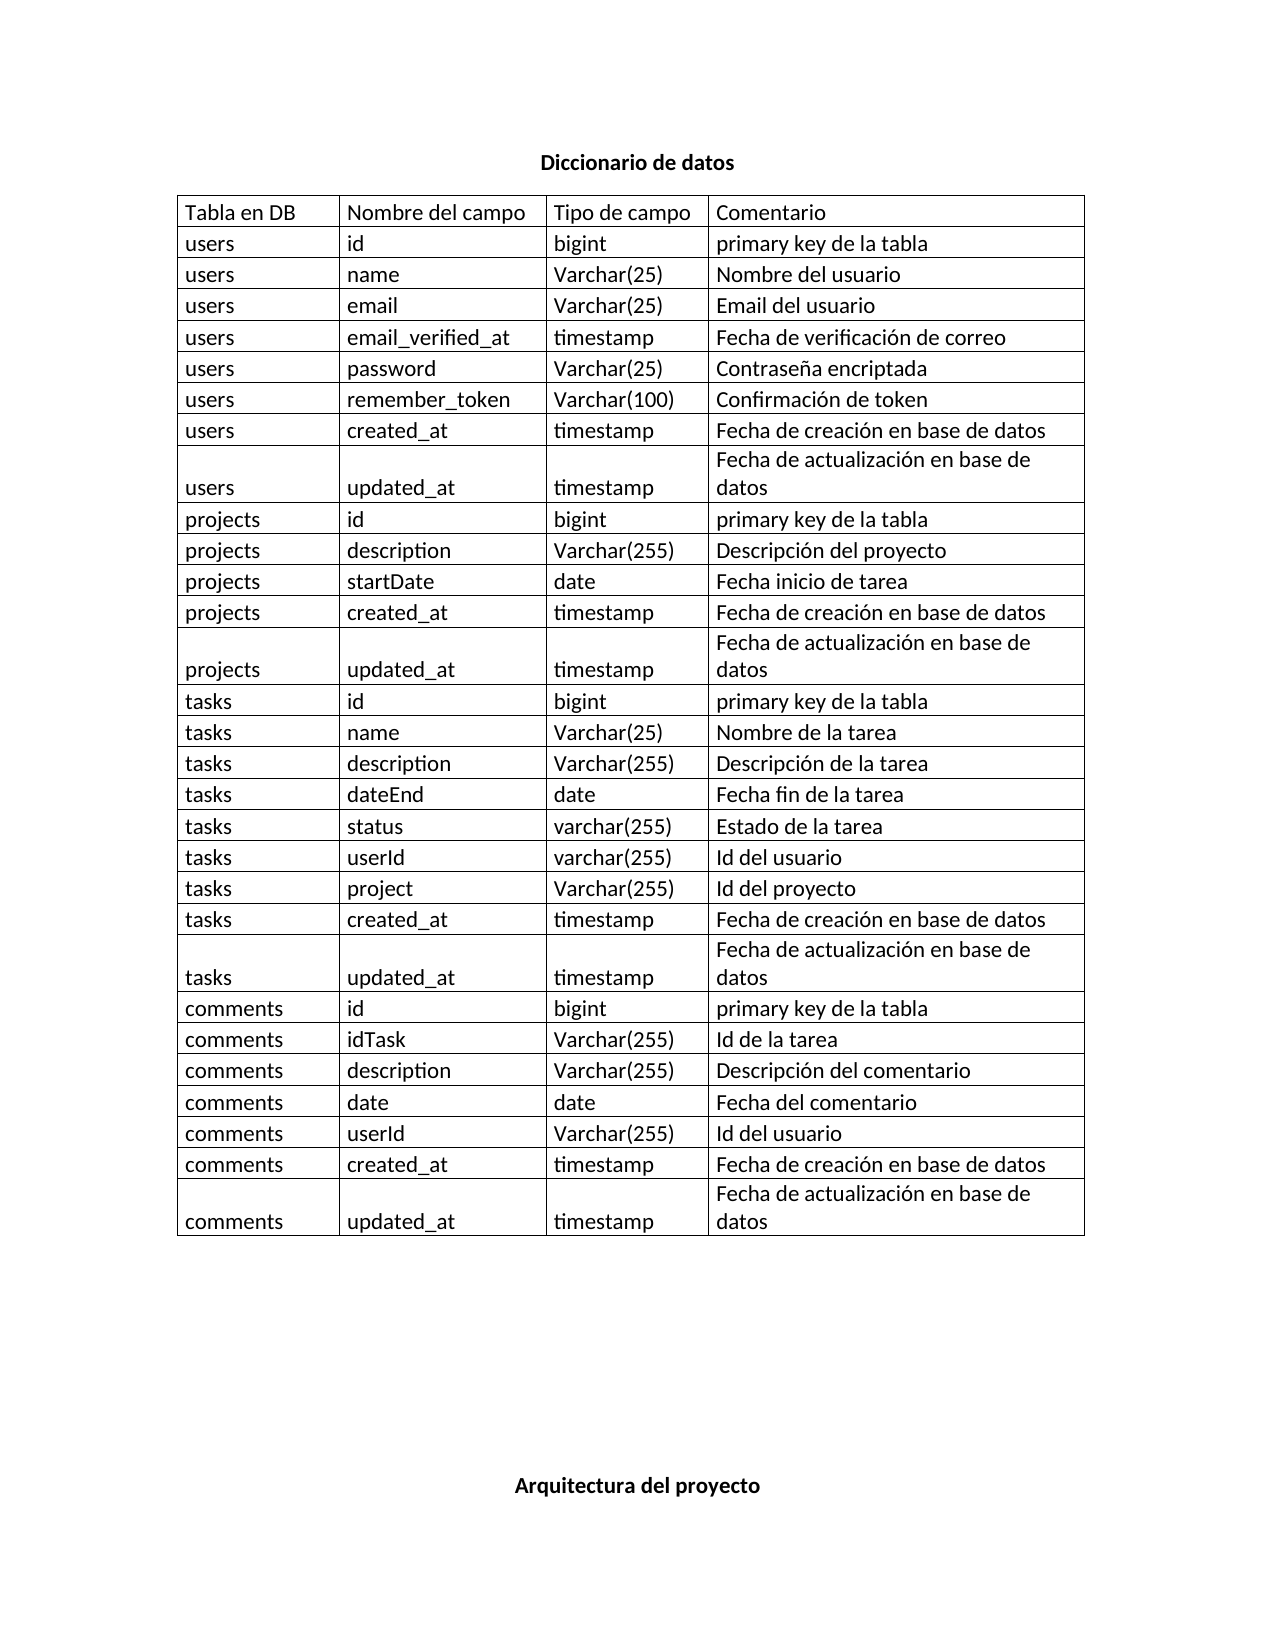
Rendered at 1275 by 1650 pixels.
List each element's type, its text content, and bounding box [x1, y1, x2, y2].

table_cell tasks [178, 716, 339, 746]
table_cell Fecha de actualización en base de datos [709, 628, 1084, 684]
table_cell projects [178, 503, 339, 533]
table_cell Varchar(255) [547, 872, 708, 902]
table_cell Varchar(25) [547, 258, 708, 288]
table_cell tasks [178, 810, 339, 840]
table_cell timestamp [547, 904, 708, 934]
table_header Tipo de campo [547, 196, 708, 226]
table_cell primary key de la tabla [709, 992, 1084, 1022]
table_cell Fecha fin de la tarea [709, 779, 1084, 809]
table_cell email [340, 289, 546, 319]
table_cell date [547, 779, 708, 809]
table_cell Fecha de actualización en base de datos [709, 935, 1084, 991]
table_cell primary key de la tabla [709, 227, 1084, 257]
table_cell id [340, 685, 546, 715]
table_cell Contraseña encriptada [709, 352, 1084, 382]
table_cell description [340, 1054, 546, 1084]
table_cell varchar(255) [547, 810, 708, 840]
table_cell comments [178, 1054, 339, 1084]
table_cell tasks [178, 685, 339, 715]
table_cell Id del usuario [709, 1117, 1084, 1147]
table_cell Id de la tarea [709, 1023, 1084, 1053]
table_cell Fecha de actualización en base de datos [709, 446, 1084, 502]
table_header Tabla en DB [178, 196, 339, 226]
text Diccionario de datos [177, 148, 1098, 176]
table_cell bigint [547, 227, 708, 257]
table_cell comments [178, 1086, 339, 1116]
table_cell users [178, 446, 339, 502]
table_cell Nombre del usuario [709, 258, 1084, 288]
table_cell projects [178, 534, 339, 564]
table_cell tasks [178, 779, 339, 809]
table_cell tasks [178, 872, 339, 902]
table_cell Fecha inicio de tarea [709, 565, 1084, 595]
table_cell idTask [340, 1023, 546, 1053]
table_cell date [547, 565, 708, 595]
table_cell Fecha de creación en base de datos [709, 904, 1084, 934]
table_cell Varchar(255) [547, 747, 708, 777]
table_cell created_at [340, 596, 546, 627]
table_cell Id del usuario [709, 841, 1084, 871]
table_cell users [178, 352, 339, 382]
table_cell timestamp [547, 446, 708, 502]
table_cell users [178, 227, 339, 257]
table_cell tasks [178, 841, 339, 871]
table_cell date [547, 1086, 708, 1116]
table_cell updated_at [340, 628, 546, 684]
table_cell timestamp [547, 628, 708, 684]
table_cell bigint [547, 503, 708, 533]
table_cell Fecha de creación en base de datos [709, 596, 1084, 627]
table_cell Descripción de la tarea [709, 747, 1084, 777]
table_cell Varchar(255) [547, 1054, 708, 1084]
table_cell userId [340, 1117, 546, 1147]
table_cell startDate [340, 565, 546, 595]
table_cell Fecha de creación en base de datos [709, 414, 1084, 444]
table_cell email_verified_at [340, 321, 546, 351]
table_cell Nombre de la tarea [709, 716, 1084, 746]
table_cell users [178, 258, 339, 288]
table_cell Varchar(255) [547, 1117, 708, 1147]
table_cell Estado de la tarea [709, 810, 1084, 840]
text Arquitectura del proyecto [177, 1471, 1098, 1499]
table_cell Fecha de actualización en base de datos [709, 1179, 1084, 1235]
table_cell primary key de la tabla [709, 503, 1084, 533]
table_cell Descripción del proyecto [709, 534, 1084, 564]
table_cell created_at [340, 414, 546, 444]
table_cell bigint [547, 685, 708, 715]
table_cell userId [340, 841, 546, 871]
table_cell varchar(255) [547, 841, 708, 871]
table_cell tasks [178, 747, 339, 777]
table_cell Varchar(25) [547, 716, 708, 746]
table_cell primary key de la tabla [709, 685, 1084, 715]
table_cell dateEnd [340, 779, 546, 809]
table_cell timestamp [547, 596, 708, 627]
table_cell id [340, 992, 546, 1022]
table_cell bigint [547, 992, 708, 1022]
table_header Comentario [709, 196, 1084, 226]
table_cell Email del usuario [709, 289, 1084, 319]
table_header Nombre del campo [340, 196, 546, 226]
table_cell status [340, 810, 546, 840]
table_cell users [178, 289, 339, 319]
table_cell projects [178, 565, 339, 595]
table_cell projects [178, 596, 339, 627]
table_cell Fecha de creación en base de datos [709, 1148, 1084, 1178]
table_cell updated_at [340, 1179, 546, 1235]
table_cell Fecha de verificación de correo [709, 321, 1084, 351]
table_cell timestamp [547, 414, 708, 444]
table_cell Varchar(25) [547, 289, 708, 319]
table_cell password [340, 352, 546, 382]
table_cell comments [178, 1117, 339, 1147]
table_cell Id del proyecto [709, 872, 1084, 902]
table_cell description [340, 747, 546, 777]
table_cell Confirmación de token [709, 383, 1084, 413]
table_cell id [340, 503, 546, 533]
table_cell users [178, 321, 339, 351]
table_cell Descripción del comentario [709, 1054, 1084, 1084]
table_cell comments [178, 1148, 339, 1178]
table_cell projects [178, 628, 339, 684]
table_cell id [340, 227, 546, 257]
table_cell remember_token [340, 383, 546, 413]
table_cell users [178, 414, 339, 444]
table_cell created_at [340, 1148, 546, 1178]
table_cell date [340, 1086, 546, 1116]
table_cell users [178, 383, 339, 413]
table_cell Varchar(255) [547, 1023, 708, 1053]
table_cell updated_at [340, 935, 546, 991]
table_cell tasks [178, 904, 339, 934]
table_cell tasks [178, 935, 339, 991]
table_cell comments [178, 1179, 339, 1235]
table_cell Varchar(25) [547, 352, 708, 382]
table_cell description [340, 534, 546, 564]
table_cell updated_at [340, 446, 546, 502]
table_cell project [340, 872, 546, 902]
table_cell timestamp [547, 935, 708, 991]
table_cell created_at [340, 904, 546, 934]
table_cell name [340, 258, 546, 288]
table_cell comments [178, 1023, 339, 1053]
table_cell comments [178, 992, 339, 1022]
table_cell timestamp [547, 1148, 708, 1178]
table_cell name [340, 716, 546, 746]
table_cell Varchar(100) [547, 383, 708, 413]
table_cell timestamp [547, 1179, 708, 1235]
table_cell Fecha del comentario [709, 1086, 1084, 1116]
table_cell Varchar(255) [547, 534, 708, 564]
table_cell timestamp [547, 321, 708, 351]
